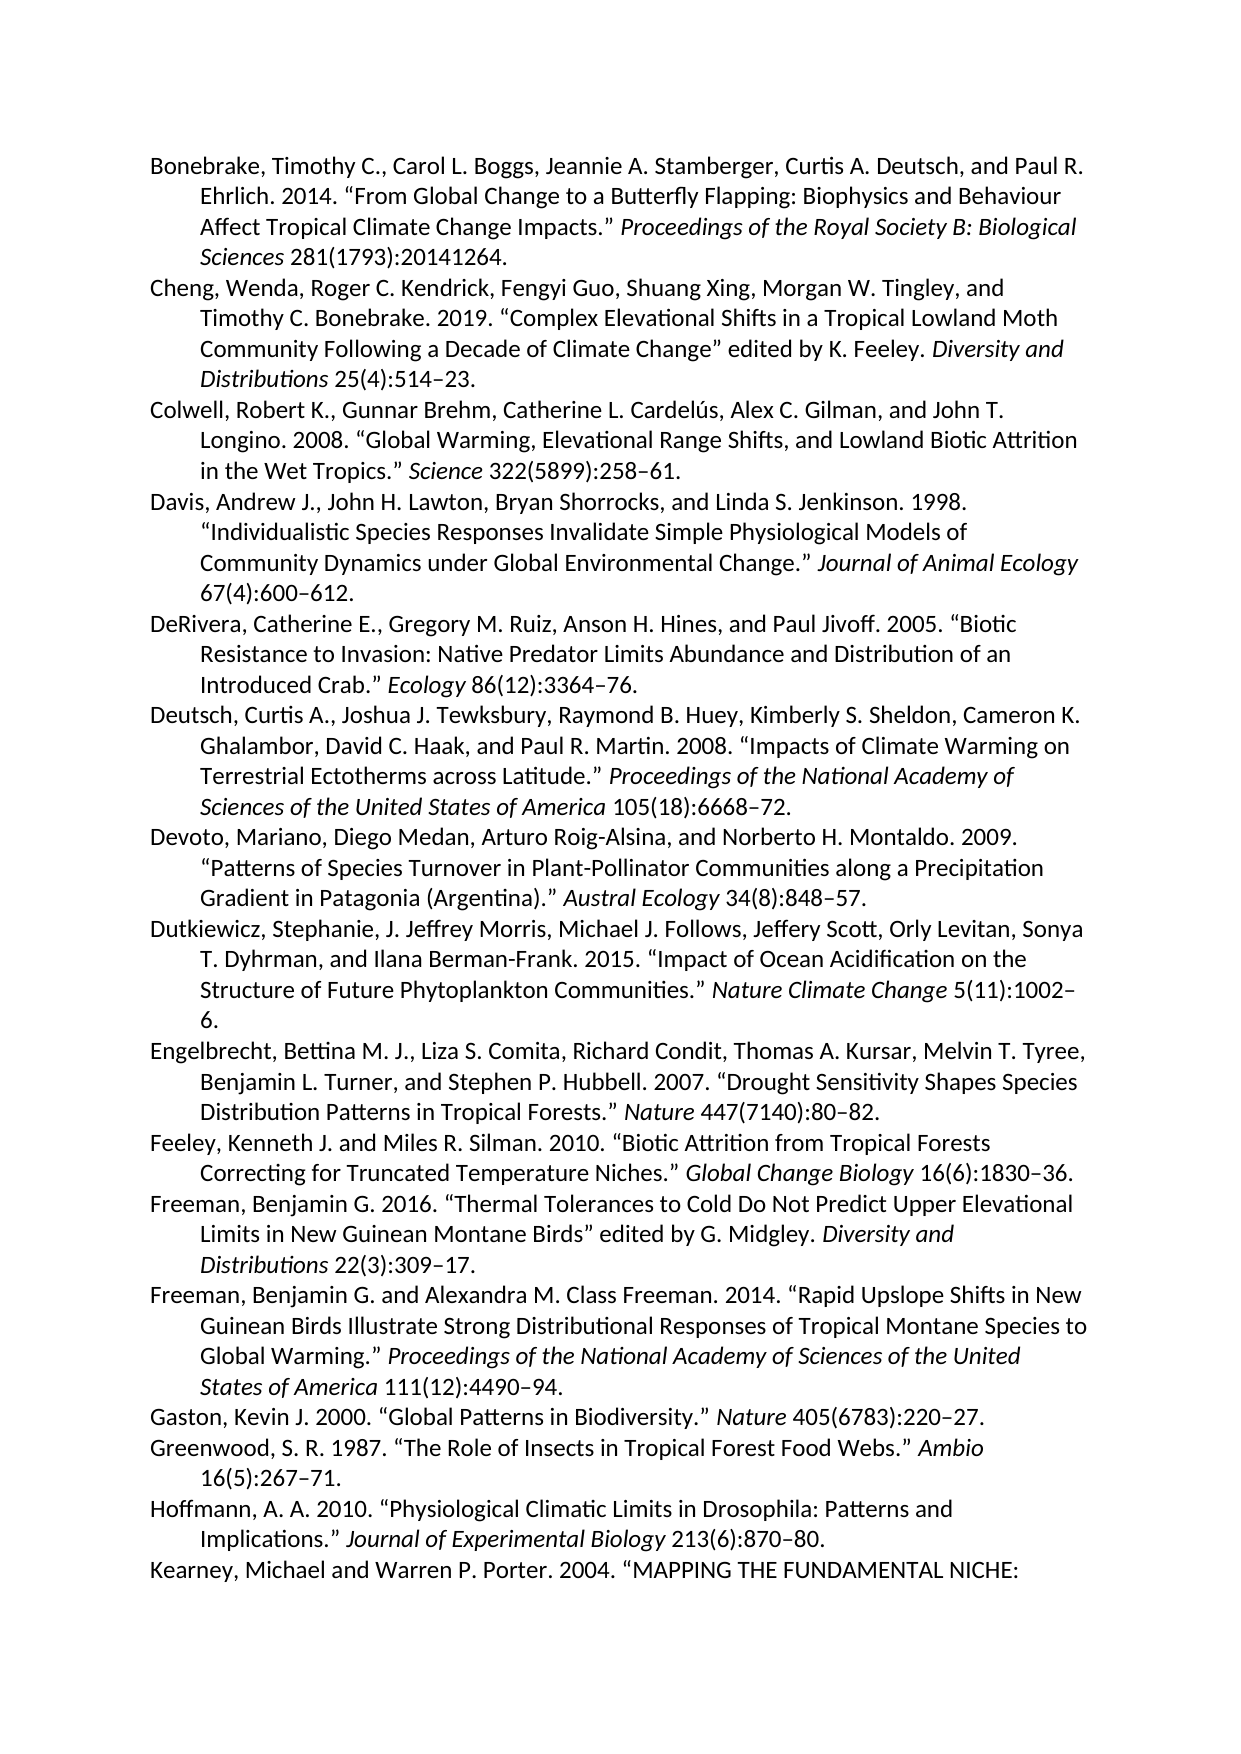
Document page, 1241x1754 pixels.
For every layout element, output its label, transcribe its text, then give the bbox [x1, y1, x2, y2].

text Colwell, Robert K., Gunnar Brehm, Catherine L. Cardelús, Alex C. Gilman, and John T. Longino. 2008. “Global Warming, Elevational Range Shifts, and Lowland Biotic Attrition in the Wet Tropics.” Science 322(5899):258–61. [150, 394, 1090, 486]
text Devoto, Mariano, Diego Medan, Arturo Roig-Alsina, and Norberto H. Montaldo. 2009. “Patterns of Species Turnover in Plant-Pollinator Communities along a Precipitation Gradient in Patagonia (Argentina).” Austral Ecology 34(8):848–57. [150, 821, 1090, 913]
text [150, 1554, 1090, 1584]
text Engelbrecht, Bettina M. J., Liza S. Comita, Richard Condit, Thomas A. Kursar, Melvin T. Tyree, Benjamin L. Turner, and Stephen P. Hubbell. 2007. “Drought Sensitivity Shapes Species Distribution Patterns in Tropical Forests.” Nature 447(7140):80–82. [150, 1035, 1090, 1127]
text DeRivera, Catherine E., Gregory M. Ruiz, Anson H. Hines, and Paul Jivoff. 2005. “Biotic Resistance to Invasion: Native Predator Limits Abundance and Distribution of an Introduced Crab.” Ecology 86(12):3364–76. [150, 608, 1090, 699]
text Freeman, Benjamin G. and Alexandra M. Class Freeman. 2014. “Rapid Upslope Shifts in New Guinean Birds Illustrate Strong Distributional Responses of Tropical Montane Species to Global Warming.” Proceedings of the National Academy of Sciences of the United States of America 111(12):4490–94. [150, 1279, 1090, 1401]
text Hoffmann, A. A. 2010. “Physiological Climatic Limits in Drosophila: Patterns and Implications.” Journal of Experimental Biology 213(6):870–80. [150, 1493, 1090, 1554]
text Greenwood, S. R. 1987. “The Role of Insects in Tropical Forest Food Webs.” Ambio 16(5):267–71. [150, 1432, 1090, 1493]
text Bonebrake, Timothy C., Carol L. Boggs, Jeannie A. Stamberger, Curtis A. Deutsch, and Paul R. Ehrlich. 2014. “From Global Change to a Butterfly Flapping: Biophysics and Behaviour Affect Tropical Climate Change Impacts.” Proceedings of the Royal Society B: Biological Sciences 281(1793):20141264. [150, 150, 1090, 272]
text Dutkiewicz, Stephanie, J. Jeffrey Morris, Michael J. Follows, Jeffery Scott, Orly Levitan, Sonya T. Dyhrman, and Ilana Berman-Frank. 2015. “Impact of Ocean Acidification on the Structure of Future Phytoplankton Communities.” Nature Climate Change 5(11):1002–6. [150, 913, 1090, 1035]
text Deutsch, Curtis A., Joshua J. Tewksbury, Raymond B. Huey, Kimberly S. Sheldon, Cameron K. Ghalambor, David C. Haak, and Paul R. Martin. 2008. “Impacts of Climate Warming on Terrestrial Ectotherms across Latitude.” Proceedings of the National Academy of Sciences of the United States of America 105(18):6668–72. [150, 699, 1090, 821]
text Feeley, Kenneth J. and Miles R. Silman. 2010. “Biotic Attrition from Tropical Forests Correcting for Truncated Temperature Niches.” Global Change Biology 16(6):1830–36. [150, 1127, 1090, 1188]
text Davis, Andrew J., John H. Lawton, Bryan Shorrocks, and Linda S. Jenkinson. 1998. “Individualistic Species Responses Invalidate Simple Physiological Models of Community Dynamics under Global Environmental Change.” Journal of Animal Ecology 67(4):600–612. [150, 486, 1090, 608]
text Freeman, Benjamin G. 2016. “Thermal Tolerances to Cold Do Not Predict Upper Elevational Limits in New Guinean Montane Birds” edited by G. Midgley. Diversity and Distributions 22(3):309–17. [150, 1188, 1090, 1279]
text Gaston, Kevin J. 2000. “Global Patterns in Biodiversity.” Nature 405(6783):220–27. [150, 1401, 1090, 1432]
text Cheng, Wenda, Roger C. Kendrick, Fengyi Guo, Shuang Xing, Morgan W. Tingley, and Timothy C. Bonebrake. 2019. “Complex Elevational Shifts in a Tropical Lowland Moth Community Following a Decade of Climate Change” edited by K. Feeley. Diversity and Distributions 25(4):514–23. [150, 272, 1090, 394]
